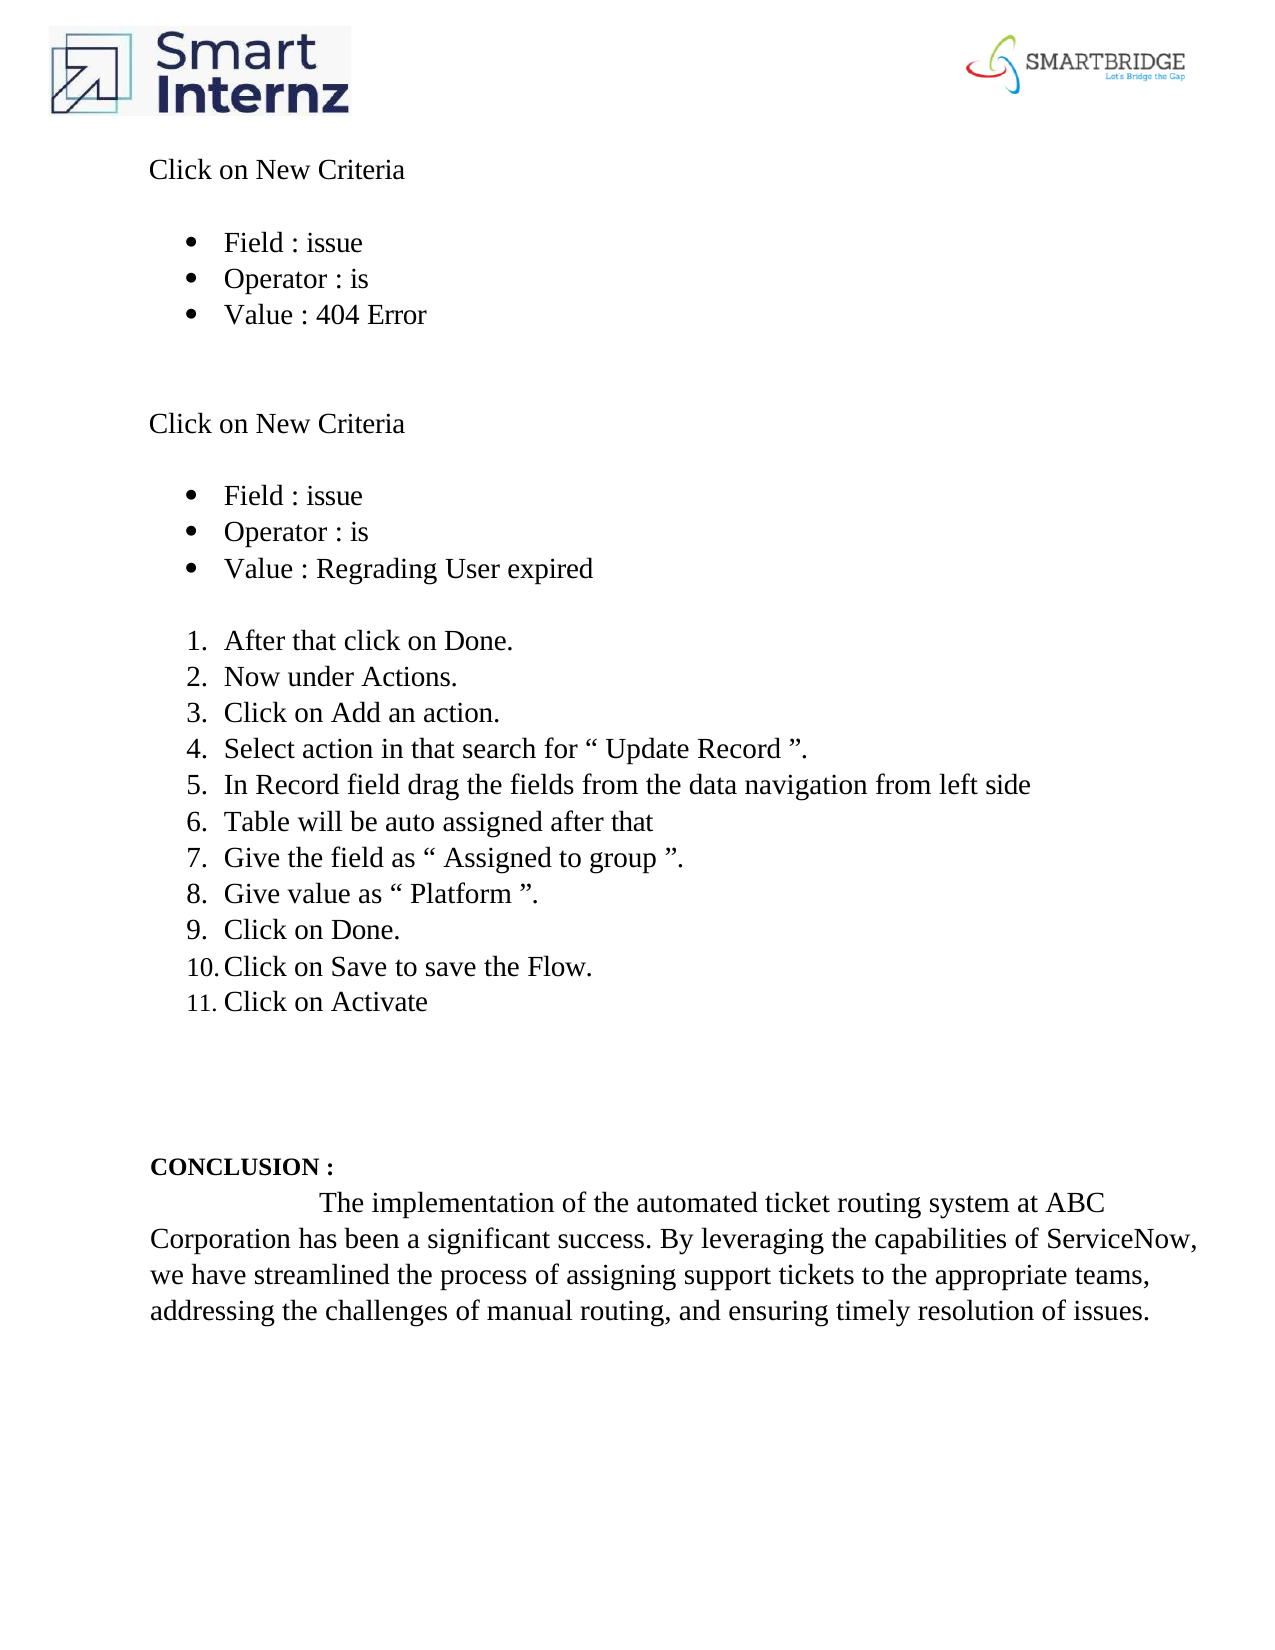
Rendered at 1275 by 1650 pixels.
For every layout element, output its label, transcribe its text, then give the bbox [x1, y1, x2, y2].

list Table will be auto assigned after that [186, 804, 1264, 837]
text The implementation of the automated ticket routing system at ABC Corporation has been a significant success. By leveraging the capabilities of ServiceNow, we have streamlined the process of assigning support tickets to the appropriate teams, addressing the challenges of manual routing, and ensuring timely resolution of issues. [150, 1185, 1223, 1327]
list Field : issue [186, 225, 1264, 258]
list Value : Regrading User expired [186, 551, 1264, 585]
picture [965, 34, 1185, 94]
text Click on New Criteria [148, 406, 1264, 439]
list Operator : is [186, 514, 1264, 548]
list Give value as “ Platform ”. [186, 876, 1264, 910]
list Give the field as “ Assigned to group ”. [186, 840, 1264, 873]
list Click on Done. [186, 912, 1264, 946]
list Now under Actions. [186, 659, 1264, 692]
list Field : issue [186, 478, 1264, 512]
list After that click on Done. [186, 623, 1264, 656]
list Operator : is [186, 261, 1264, 294]
list Value : 404 Error [186, 297, 1264, 331]
list In Record field drag the fields from the data navigation from left side [186, 767, 1264, 801]
list Click on Activate [186, 984, 1264, 1018]
list Click on Add an action. [186, 695, 1264, 729]
text Click on New Criteria [148, 152, 1264, 186]
list Select action in that search for “ Update Record ”. [186, 731, 1264, 765]
picture [48, 26, 352, 116]
text CONCLUSION : [150, 1152, 1264, 1181]
list Click on Save to save the Flow. [186, 949, 1264, 982]
